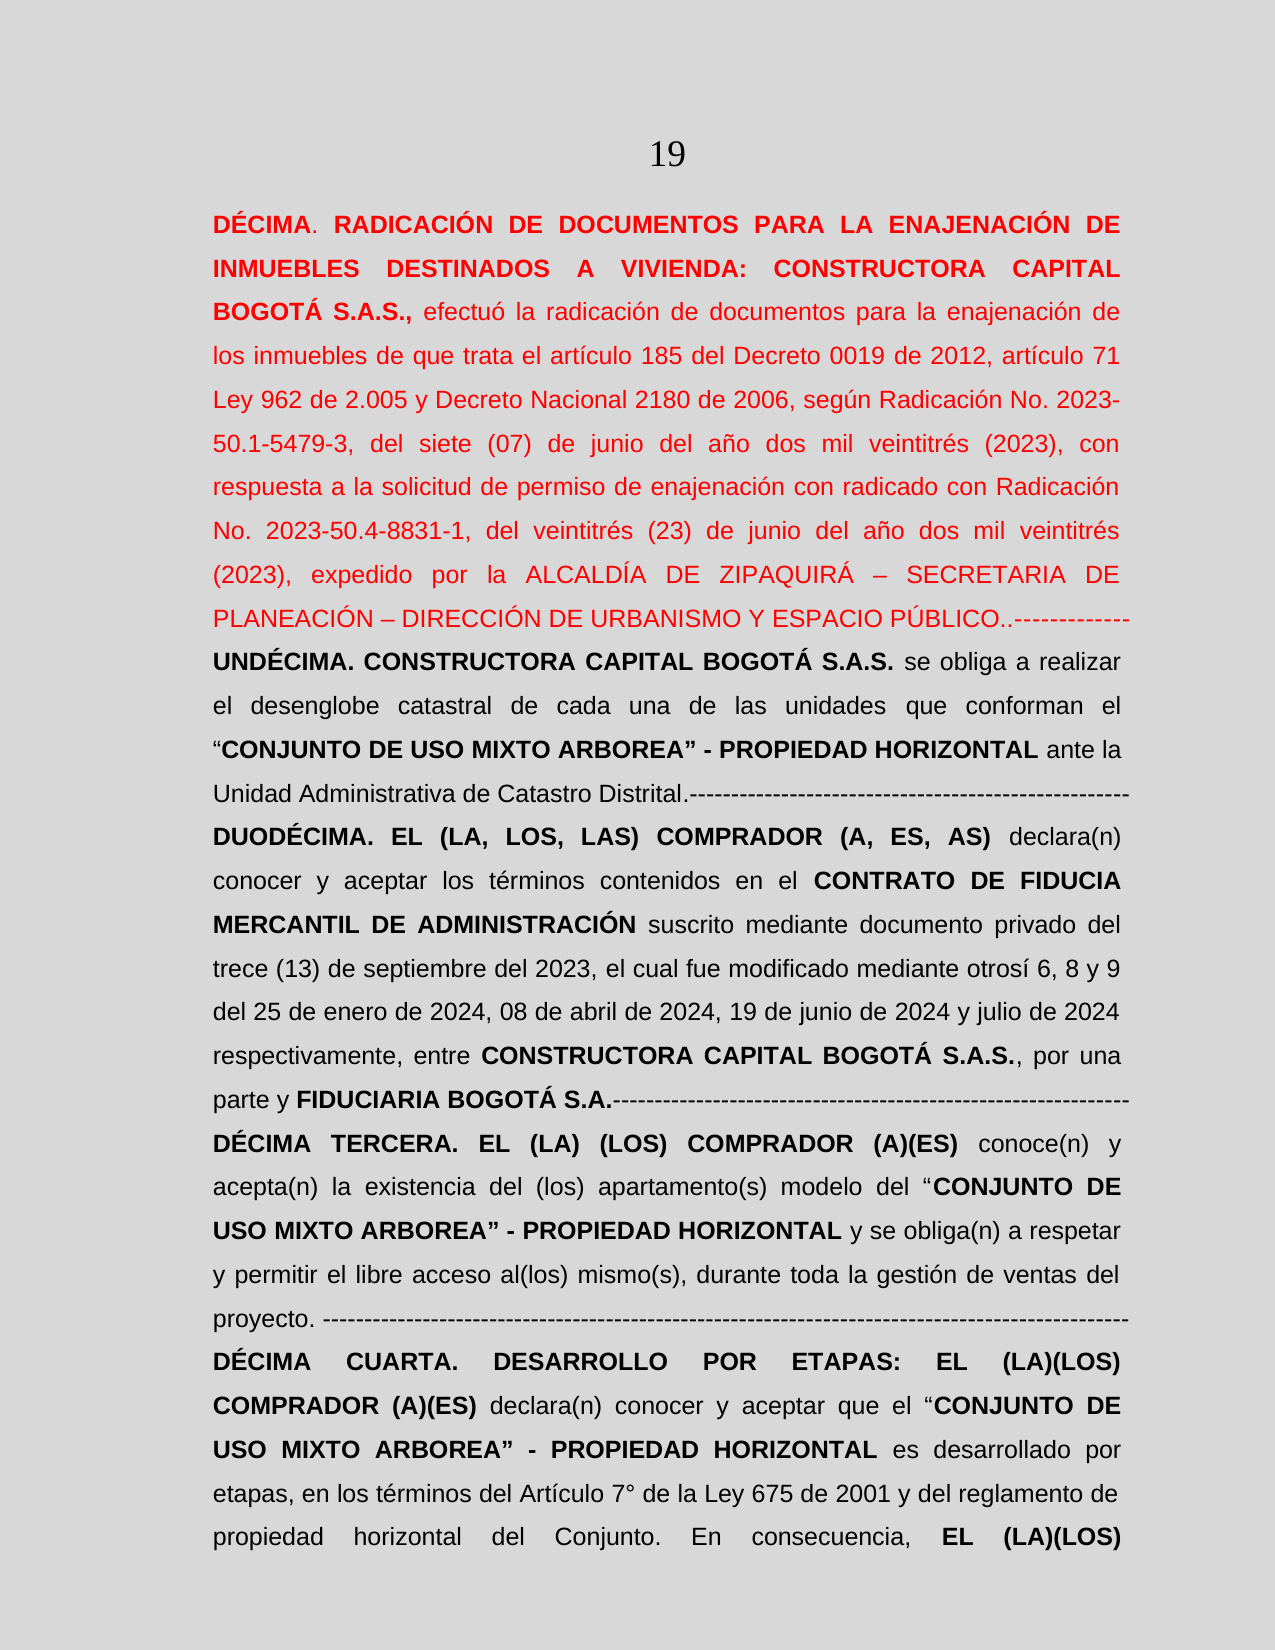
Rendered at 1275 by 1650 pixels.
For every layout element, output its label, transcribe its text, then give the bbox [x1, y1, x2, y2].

text DÉCIMA TERCERA. EL (LA) (LOS) COMPRADOR (A)(ES) conoce(n) y acepta(n) la existencia del (los) apartamento(s) modelo del “CONJUNTO DE USO MIXTO ARBOREA” - PROPIEDAD HORIZONTAL y se obliga(n) a respetar y permitir el libre acceso al(los) mismo(s), durante toda la gestión de ventas del proyecto. [213, 1114, 1121, 1332]
text DUODÉCIMA. EL (LA, LOS, LAS) COMPRADOR (A, ES, AS) declara(n) conocer y aceptar los términos contenidos en el CONTRATO DE FIDUCIA MERCANTIL DE ADMINISTRACIÓN suscrito mediante documento privado del trece (13) de septiembre del 2023, el cual fue modificado mediante otrosí 6, 8 y 9 del 25 de enero de 2024, 08 de abril de 2024, 19 de junio de 2024 y julio de 2024 respectivamente, entre CONSTRUCTORA CAPITAL BOGOTÁ S.A.S., por una parte y FIDUCIARIA BOGOTÁ S.A. [213, 807, 1121, 1114]
text UNDÉCIMA. CONSTRUCTORA CAPITAL BOGOTÁ S.A.S. se obliga a realizar el desenglobe catastral de cada una de las unidades que conforman el “CONJUNTO DE USO MIXTO ARBOREA” - PROPIEDAD HORIZONTAL ante la Unidad Administrativa de Catastro Distrital. [213, 632, 1121, 807]
